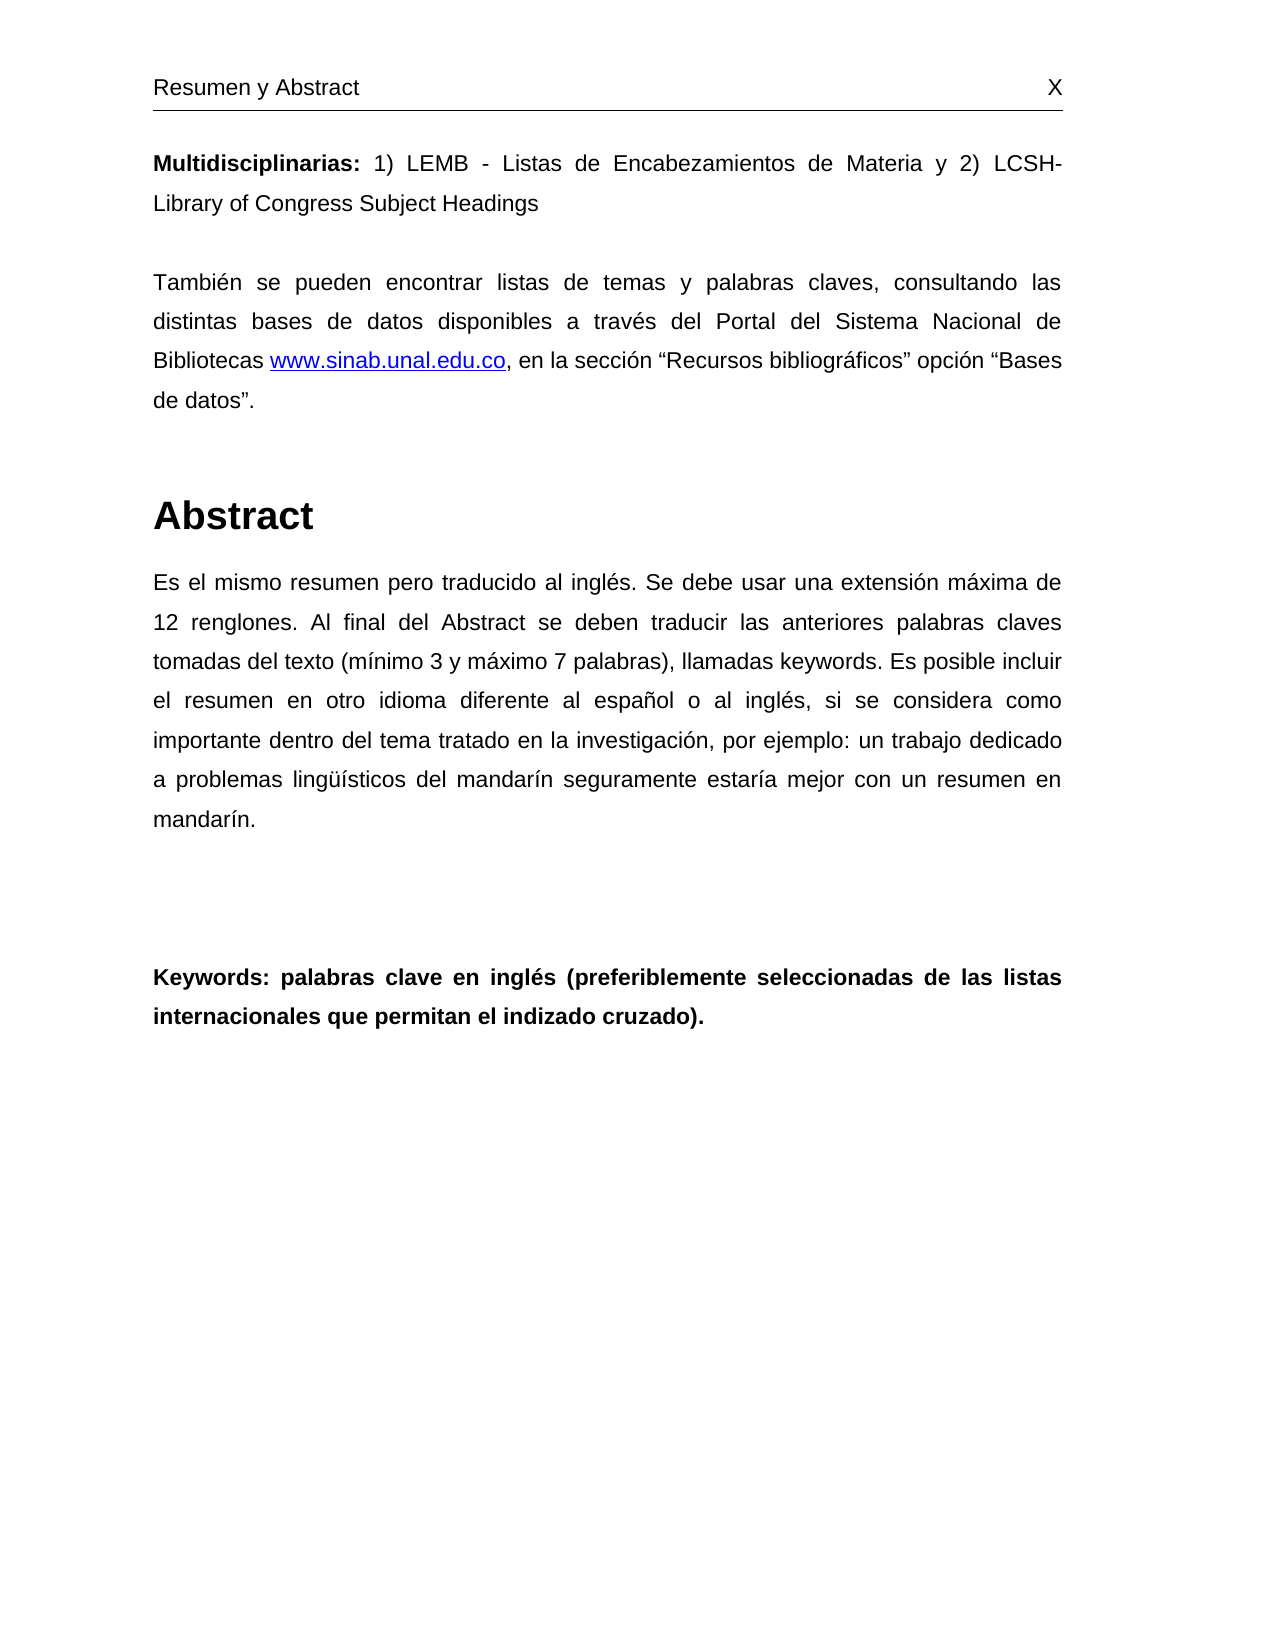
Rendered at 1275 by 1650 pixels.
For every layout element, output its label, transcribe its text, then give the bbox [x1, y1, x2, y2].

list Multidisciplinarias: 1) LEMB - Listas de Encabezamientos de Materia y 2) LCSH- Library of Congress Subject Headings [153, 150, 1062, 216]
list Es el mismo resumen pero traducido al inglés. Se debe usar una extensión máxima de 12 renglones. Al final del Abstract se deben traducir las anteriores palabras claves tomadas del texto (mínimo 3 y máximo 7 palabras), llamadas keywords. Es posible incluir el resumen en otro idioma diferente al español o al inglés, si se considera como importante dentro del tema tratado en la investigación, por ejemplo: un trabajo dedicado a problemas lingüísticos del mandarín seguramente estaría mejor con un resumen en mandarín. [153, 569, 1062, 832]
list Keywords: palabras clave en inglés (preferiblemente seleccionadas de las listas internacionales que permitan el indizado cruzado). [153, 964, 1062, 1030]
text Abstract [153, 492, 1062, 538]
list También se pueden encontrar listas de temas y palabras claves, consultando las distintas bases de datos disponibles a través del Portal del Sistema Nacional de Bibliotecas www.sinab.unal.edu.co, en la sección “Recursos bibliográficos” opción “Bases de datos”. [153, 268, 1062, 413]
